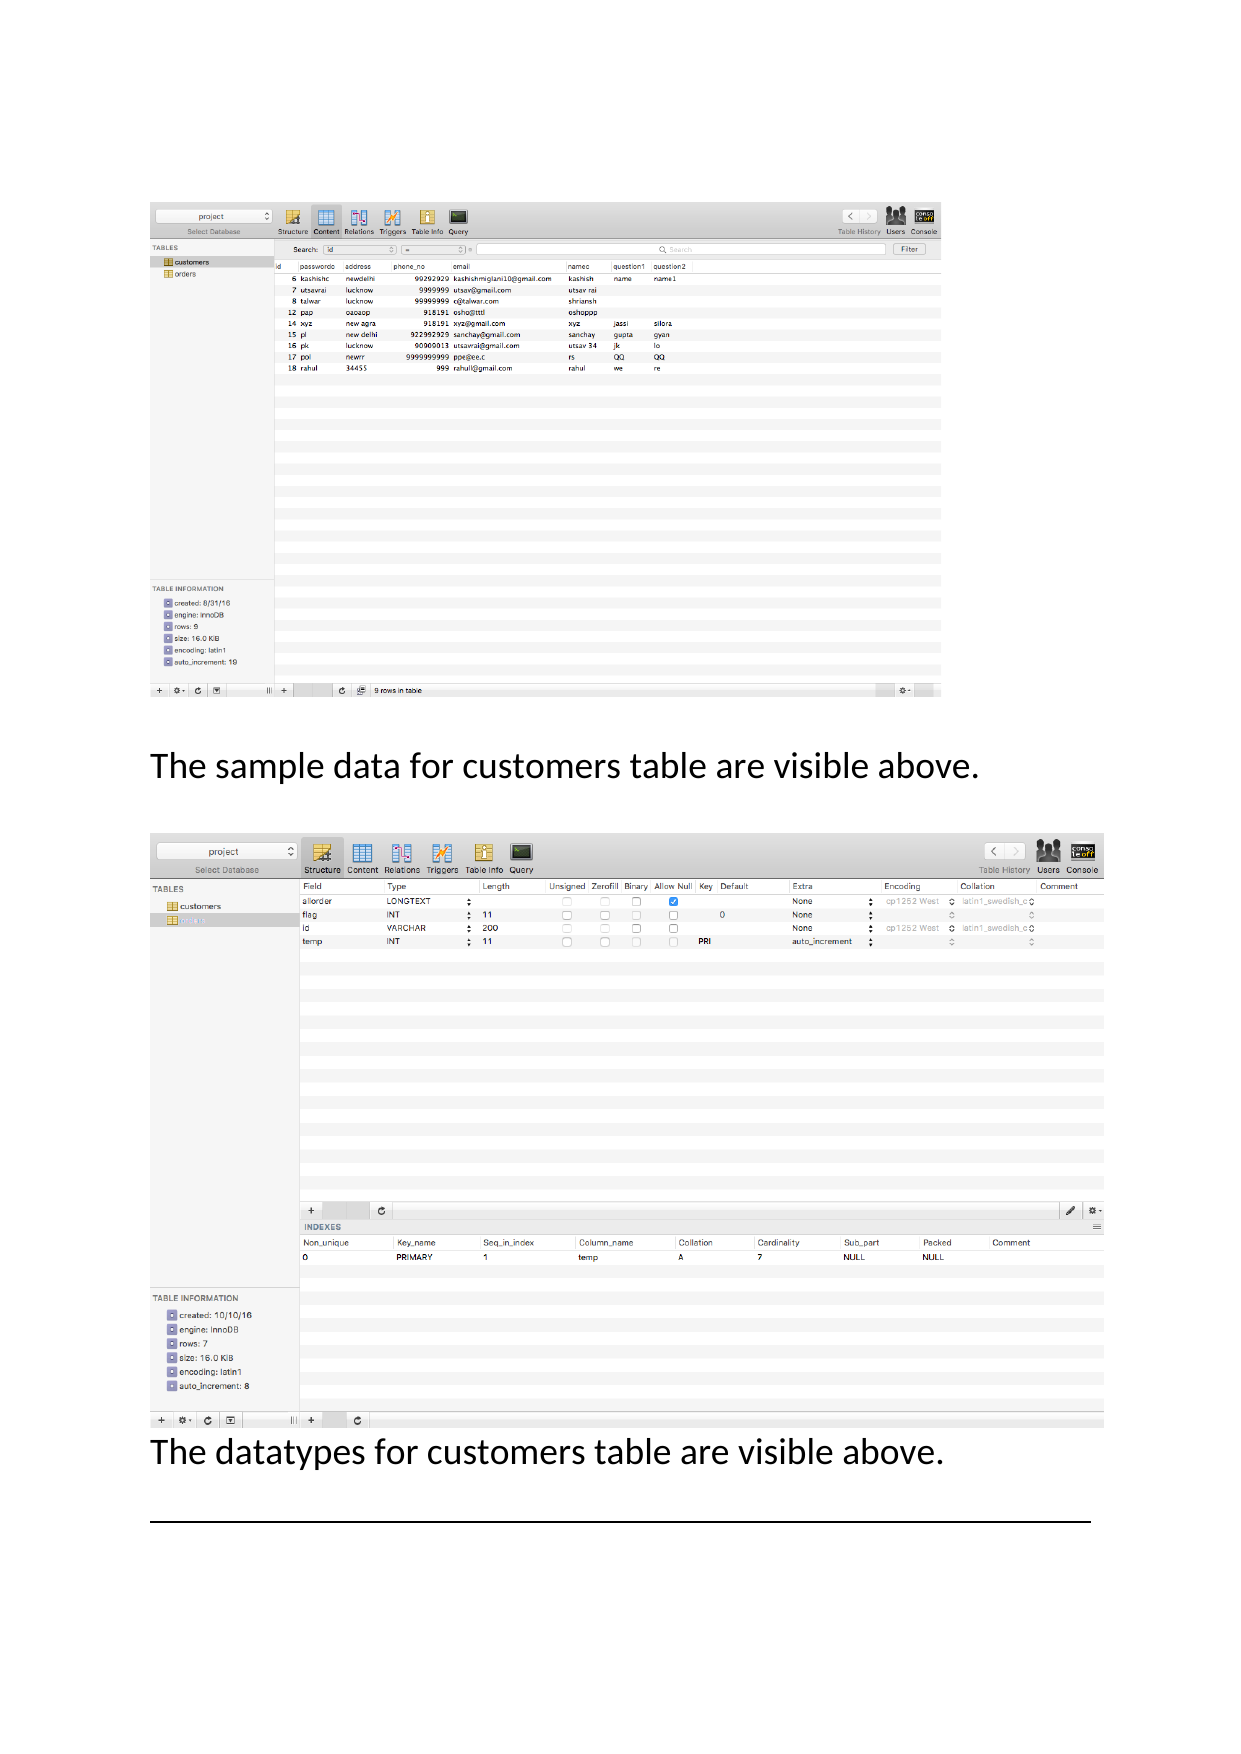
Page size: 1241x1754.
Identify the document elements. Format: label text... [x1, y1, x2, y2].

text The datatypes for customers table are visible above. [150, 1428, 1091, 1473]
text The sample data for customers table are visible above. [150, 742, 1091, 788]
picture [150, 202, 942, 697]
picture [150, 833, 1104, 1428]
